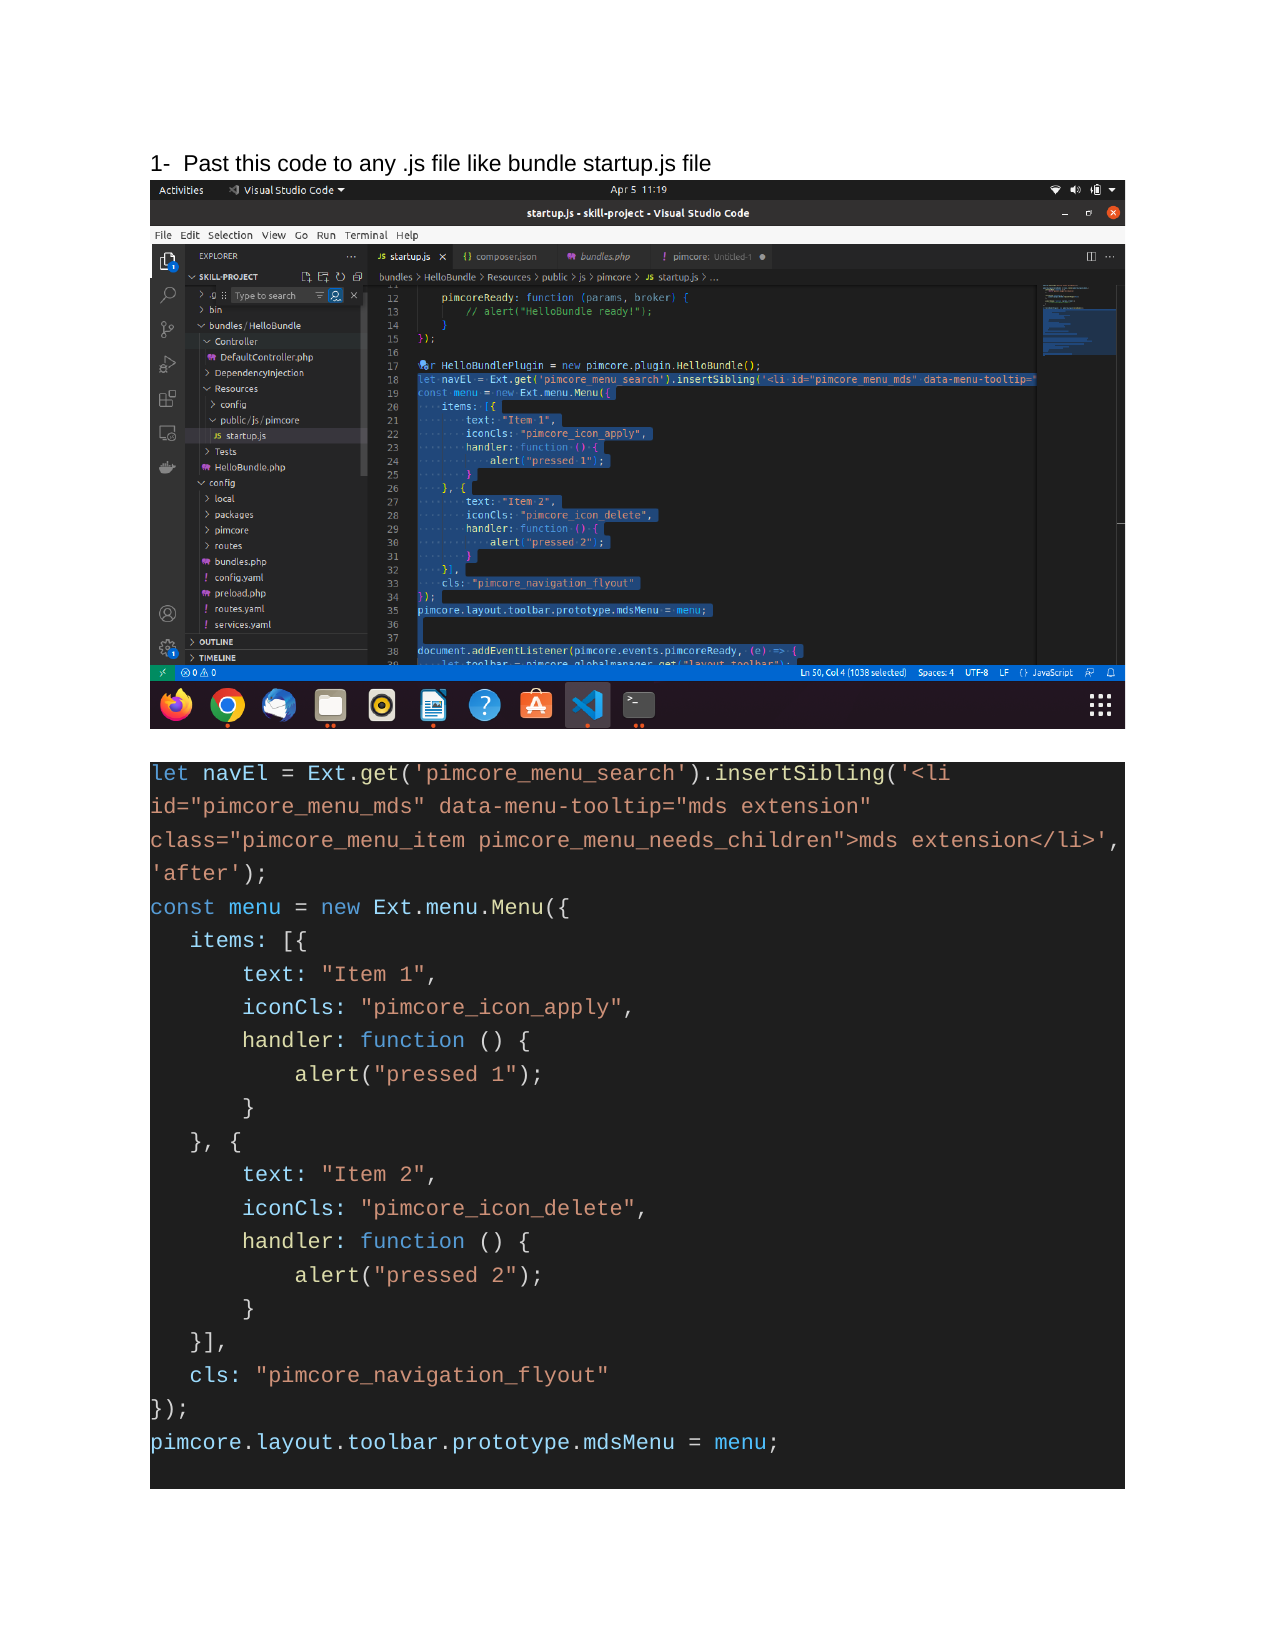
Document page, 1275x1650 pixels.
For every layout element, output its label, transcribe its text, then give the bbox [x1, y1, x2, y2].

text cls: "pimcore_navigation_flyout" [150, 1364, 1125, 1389]
text text: "Item 1", [150, 963, 1125, 988]
text handler: function () { [150, 1230, 1125, 1255]
text iconCls: "pimcore_icon_delete", [150, 1197, 1125, 1222]
text iconCls: "pimcore_icon_apply", [150, 996, 1125, 1021]
text items: [{ [150, 929, 1125, 954]
text } [150, 1297, 1125, 1322]
picture [150, 180, 1125, 729]
text }], [150, 1331, 1125, 1355]
text let navEl = Ext.get('pimcore_menu_search').insertSibling('<li id="pimcore_menu_mds" data-menu-tooltip="mds extension" class="pimcore_menu_item pimcore_menu_needs_children">mds extension</li>', 'after'); [150, 762, 1125, 887]
text pimcore.layout.toolbar.prototype.mdsMenu = menu; [150, 1431, 1125, 1456]
text }, { [150, 1130, 1125, 1155]
text 1- Past this code to any .js file like bundle startup.js file [150, 150, 1125, 176]
text } [150, 1097, 1125, 1121]
text alert("pressed 1"); [150, 1063, 1125, 1088]
text handler: function () { [150, 1030, 1125, 1054]
text text: "Item 2", [150, 1163, 1125, 1188]
text const menu = new Ext.menu.Menu({ [150, 896, 1125, 921]
text }); [150, 1397, 1125, 1422]
text alert("pressed 2"); [150, 1264, 1125, 1288]
